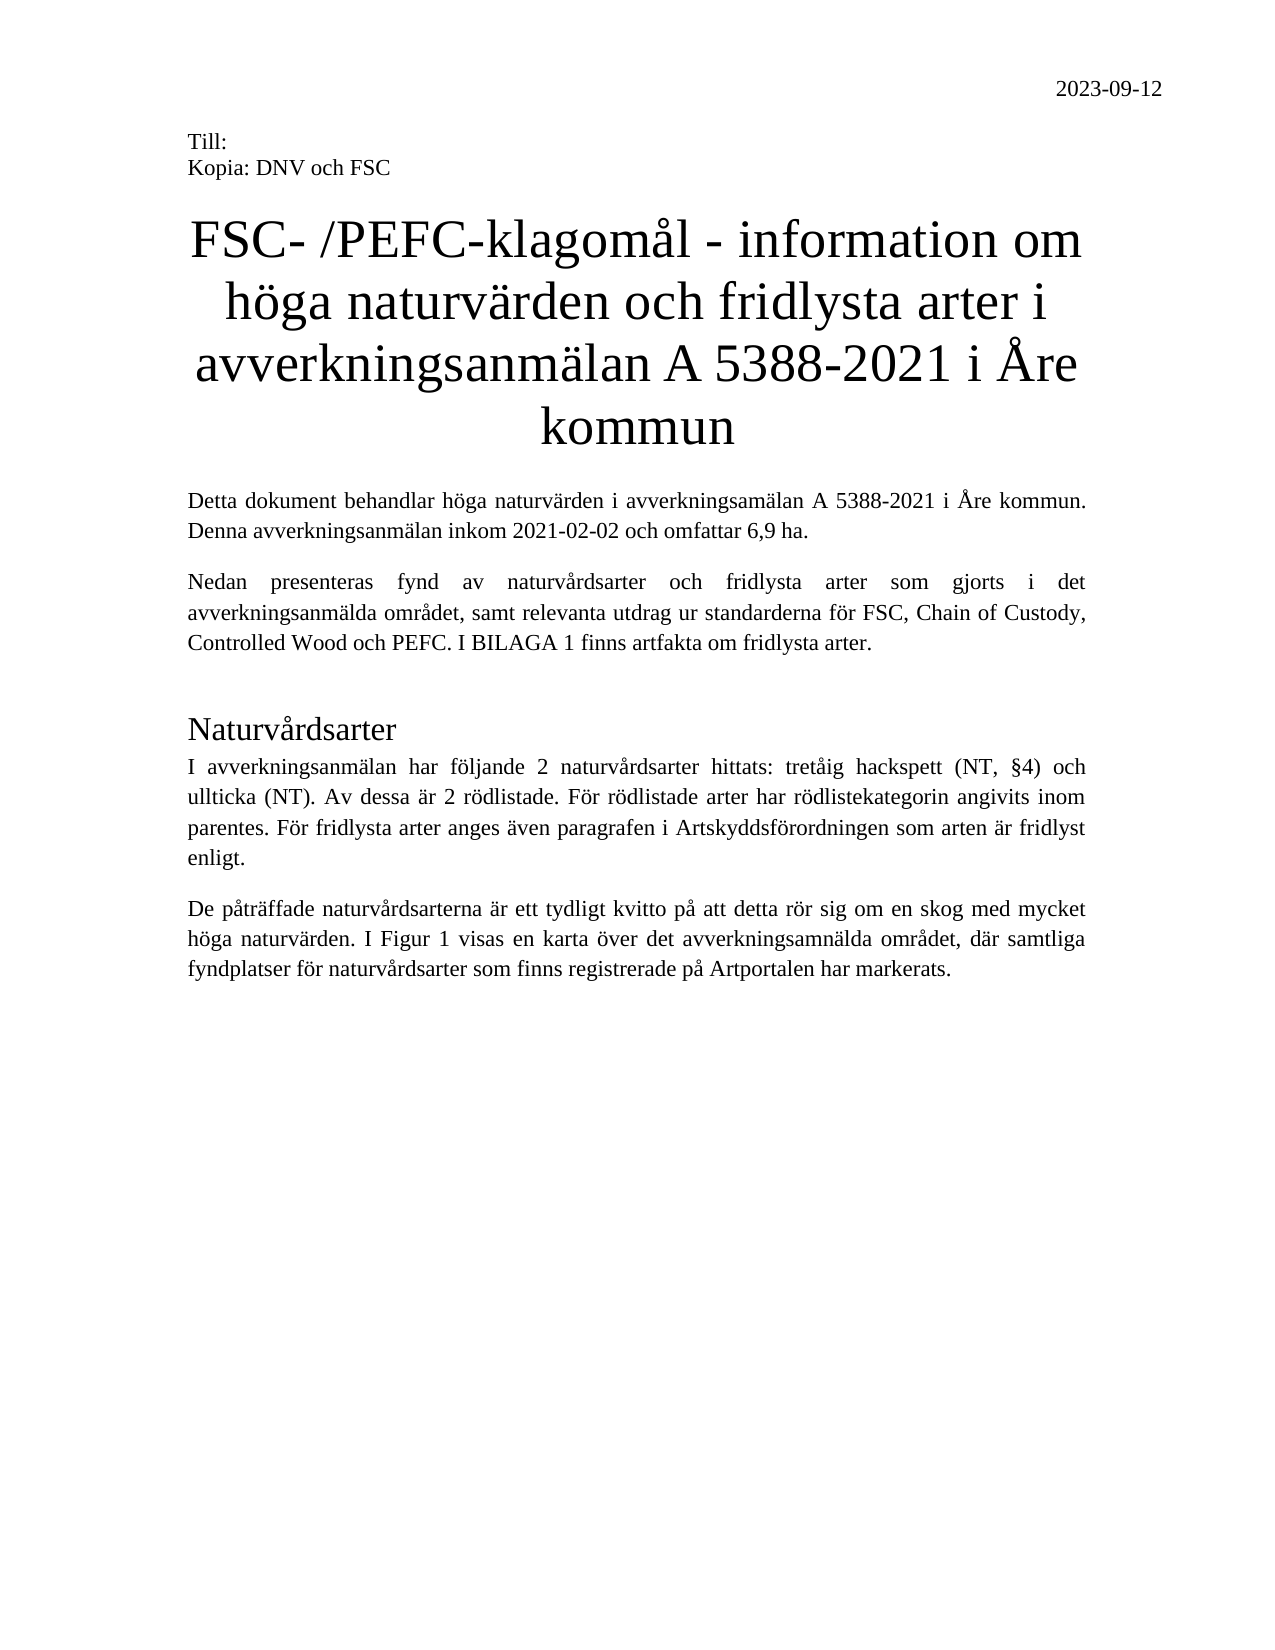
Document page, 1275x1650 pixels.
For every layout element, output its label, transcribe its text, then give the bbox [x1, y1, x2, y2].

text I avverkningsanmälan har följande 2 naturvårdsarter hittats: tretåig hackspett (NT, §4) och ullticka (NT). Av dessa är 2 rödlistade. För rödlistade arter har rödlistekategorin angivits inom parentes. För fridlysta arter anges även paragrafen i Artskyddsförordningen som arten är fridlyst enligt. [187, 753, 1087, 870]
text Detta dokument behandlar höga naturvärden i avverkningsamälan A 5388-2021 i Åre kommun. Denna avverkningsanmälan inkom 2021-02-02 och omfattar 6,9 ha. [187, 487, 1087, 544]
subtitle Naturvårdsarter [187, 709, 1087, 747]
text De påträffade naturvårdsarterna är ett tydligt kvitto på att detta rör sig om en skog med mycket höga naturvärden. I Figur 1 visas en karta över det avverkningsamnälda området, där samtliga fyndplatser för naturvårdsarter som finns registrerade på Artportalen har markerats. [187, 895, 1087, 982]
title FSC- /PEFC-klagomål - information om höga naturvärden och fridlysta arter i avverkningsanmälan A 5388-2021 i Åre kommun [187, 207, 1087, 456]
text Nedan presenteras fynd av naturvårdsarter och fridlysta arter som gjorts i det avverkningsanmälda området, samt relevanta utdrag ur standarderna för FSC, Chain of Custody, Controlled Wood och PEFC. I BILAGA 1 finns artfakta om fridlysta arter. [187, 568, 1087, 655]
